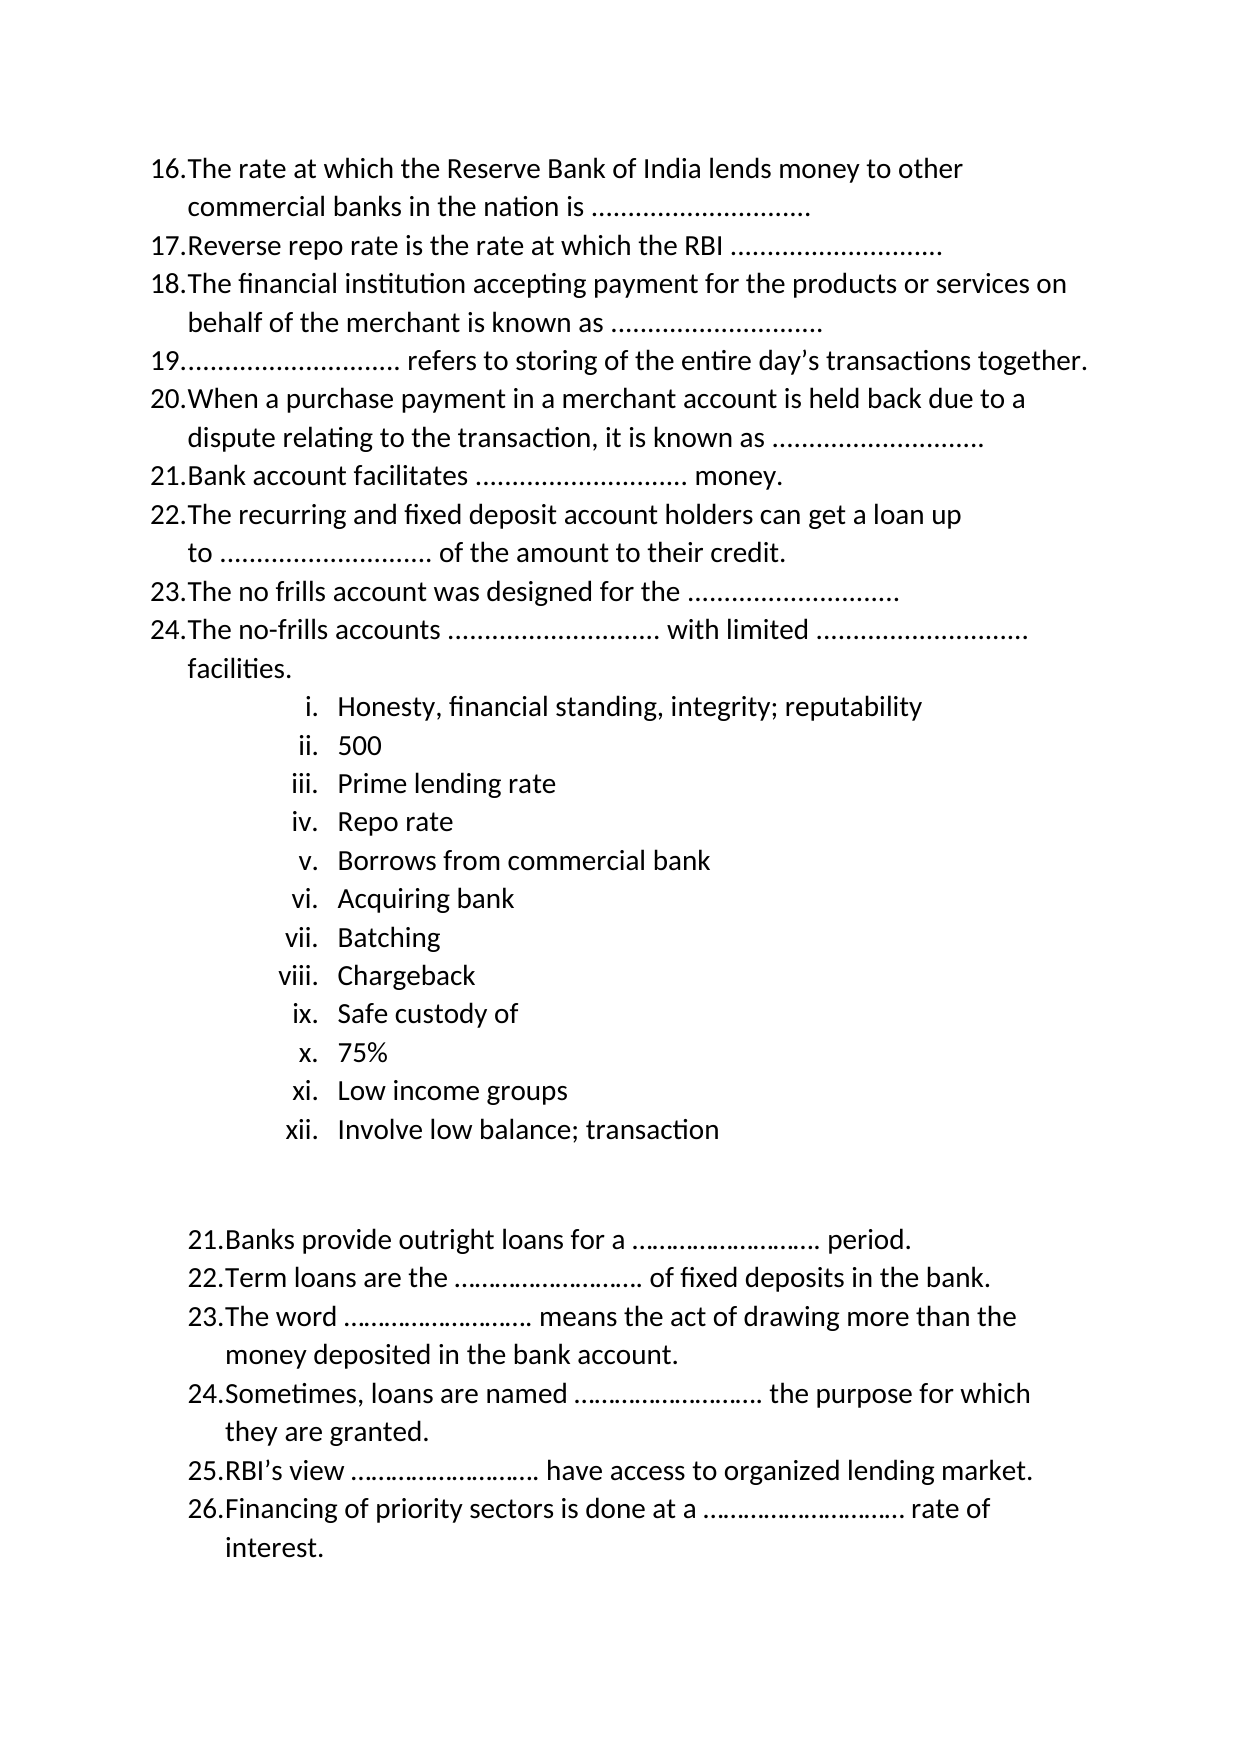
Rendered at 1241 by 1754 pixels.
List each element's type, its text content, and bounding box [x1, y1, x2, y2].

list Prime lending rate [319, 765, 1090, 801]
list Banks provide outright loans for a ………………………. period. [187, 1221, 1090, 1257]
list Involve low balance; transaction [319, 1111, 1090, 1147]
list Honesty, financial standing, integrity; reputability [319, 688, 1090, 724]
list 500 [319, 727, 1090, 762]
list The word ………………………. means the act of drawing more than the money deposited in the bank account. [187, 1298, 1090, 1372]
list Bank account facilitates ............................. money. [150, 457, 1090, 493]
list The no-frills accounts ............................. with limited ............................. facilities. [150, 611, 1090, 685]
list Acquiring bank [319, 880, 1090, 916]
list Batching [319, 919, 1090, 954]
list When a purchase payment in a merchant account is held back due to a dispute relating to the transaction, it is known as ............................. [150, 381, 1090, 455]
list Sometimes, loans are named ………………………. the purpose for which they are granted. [187, 1375, 1090, 1449]
list The rate at which the Reserve Bank of India lends money to other commercial banks in the nation is .............................. [150, 150, 1090, 224]
list Safe custody of [319, 996, 1090, 1031]
list ............................. refers to storing of the entire day’s transactions together. [150, 342, 1090, 378]
list Reverse repo rate is the rate at which the RBI ............................. [150, 227, 1090, 262]
list Repo rate [319, 803, 1090, 839]
list The recurring and fixed deposit account holders can get a loan up to ............................. of the amount to their credit. [150, 496, 1090, 570]
list Term loans are the ………………………. of fixed deposits in the bank. [187, 1259, 1090, 1295]
list Borrows from commercial bank [319, 842, 1090, 877]
list The no frills account was designed for the ............................. [150, 573, 1090, 608]
list RBI’s view ………………………. have access to organized lending market. [187, 1452, 1090, 1487]
list 75% [319, 1034, 1090, 1070]
list Low income groups [319, 1072, 1090, 1108]
list Financing of priority sectors is done at a ………………………… rate of interest. [187, 1490, 1090, 1564]
list The financial institution accepting payment for the products or services on behalf of the merchant is known as ............................. [150, 265, 1090, 339]
list Chargeback [319, 957, 1090, 993]
